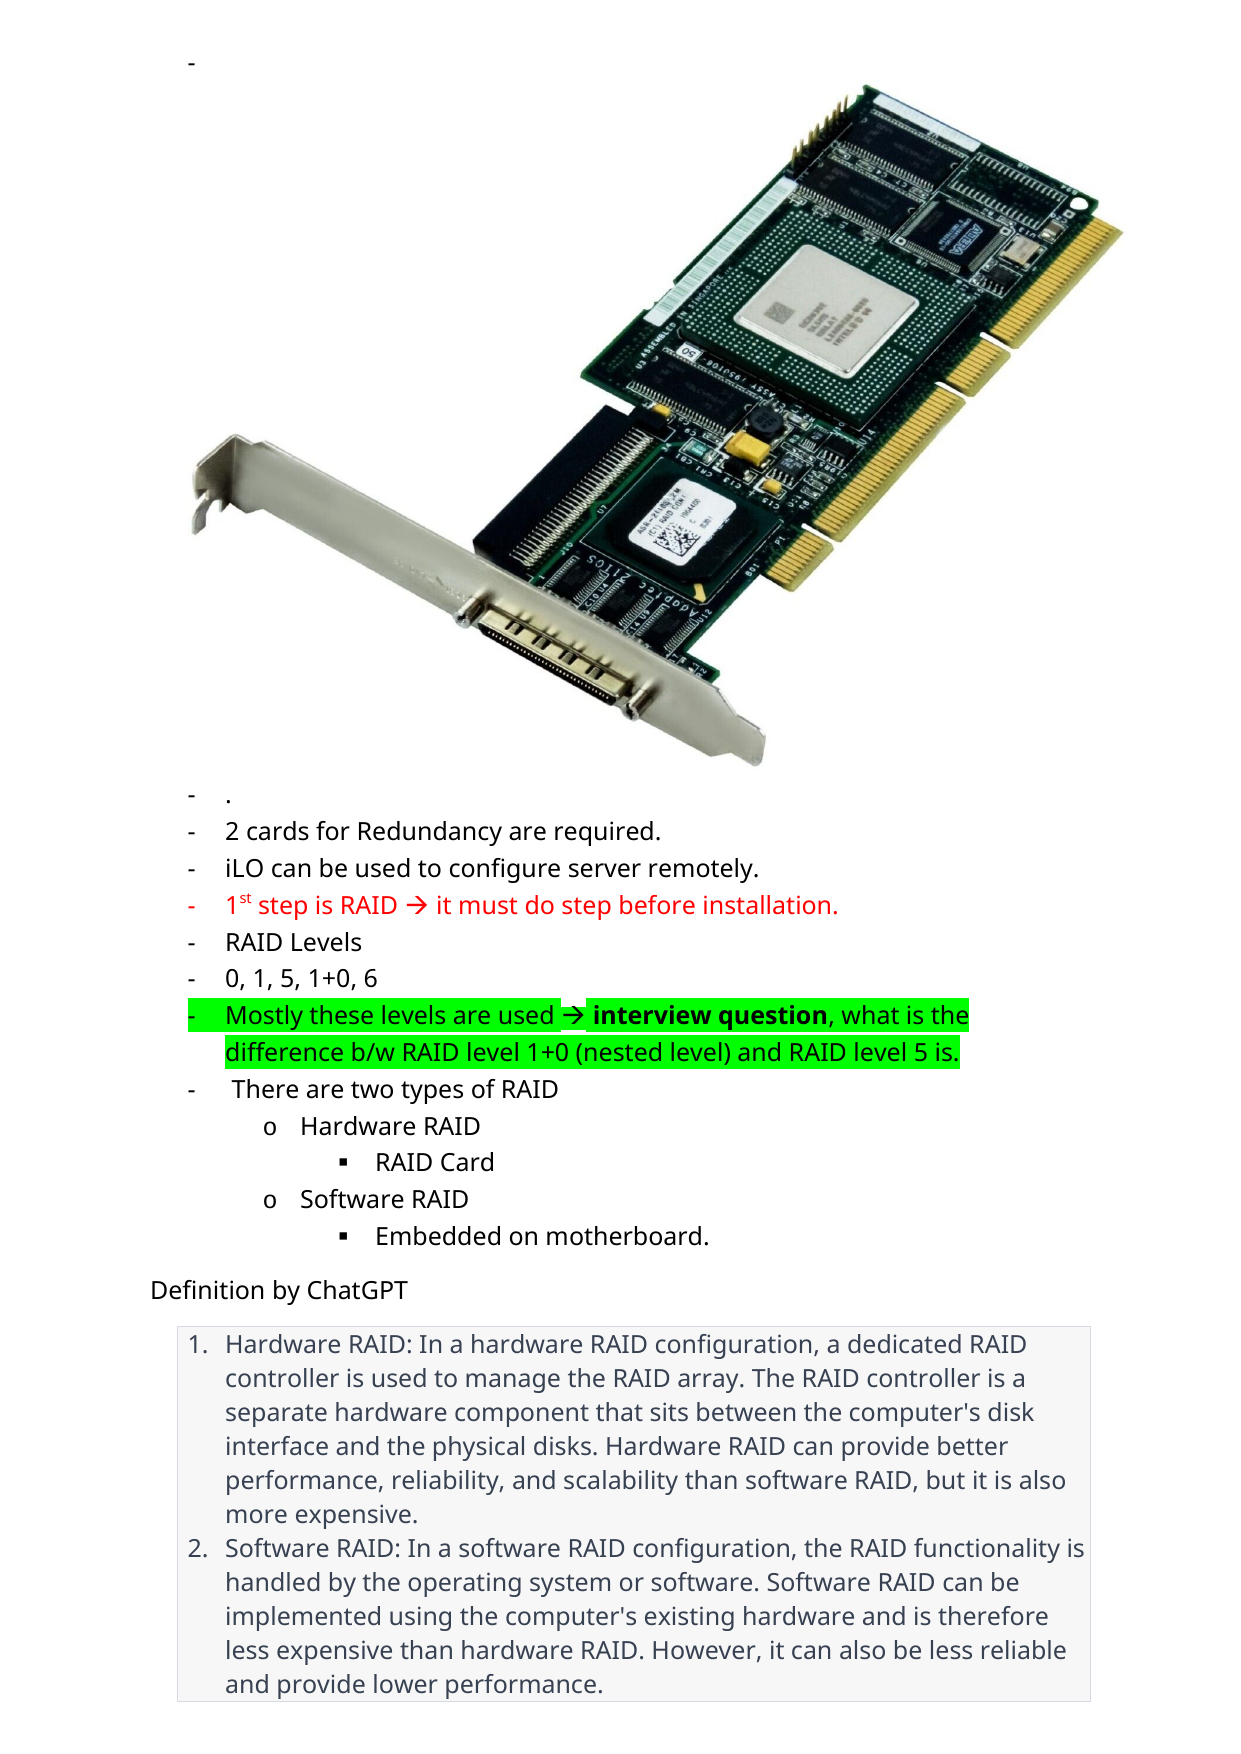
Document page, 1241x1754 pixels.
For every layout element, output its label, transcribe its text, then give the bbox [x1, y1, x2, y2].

list . [187, 777, 1090, 811]
list There are two types of RAID [187, 1071, 1090, 1105]
list 2 cards for Redundancy are required. [187, 814, 1090, 848]
list iLO can be used to configure server remotely. [187, 851, 1090, 885]
list 0, 1, 5, 1+0, 6 [187, 961, 1090, 995]
picture [187, 80, 1128, 775]
text Definition by ChatGPT [150, 1272, 1090, 1306]
list Mostly these levels are used interview question, what is the difference b/w RAID level 1+0 (nested level) and RAID level 5 is. [187, 998, 1090, 1069]
list Hardware RAID: In a hardware RAID configuration, a dedicated RAID controller is used to manage the RAID array. The RAID controller is a separate hardware component that sits between the computer's disk interface and the physical disks. Hardware RAID can provide better performance, reliability, and scalability than software RAID, but it is also more expensive. [178, 1327, 1090, 1530]
list Software RAID: In a software RAID configuration, the RAID functionality is handled by the operating system or software. Software RAID can be implemented using the computer's existing hardware and is therefore less expensive than hardware RAID. However, it can also be less reliable and provide lower performance. [178, 1530, 1090, 1701]
list Hardware RAID [262, 1108, 1090, 1142]
list RAID Card [337, 1145, 1090, 1179]
list RAID Levels [187, 924, 1090, 958]
list Embedded on motherboard. [337, 1219, 1090, 1253]
list 1st step is RAID it must do step before installation. [187, 887, 1090, 922]
list Software RAID [262, 1182, 1090, 1216]
